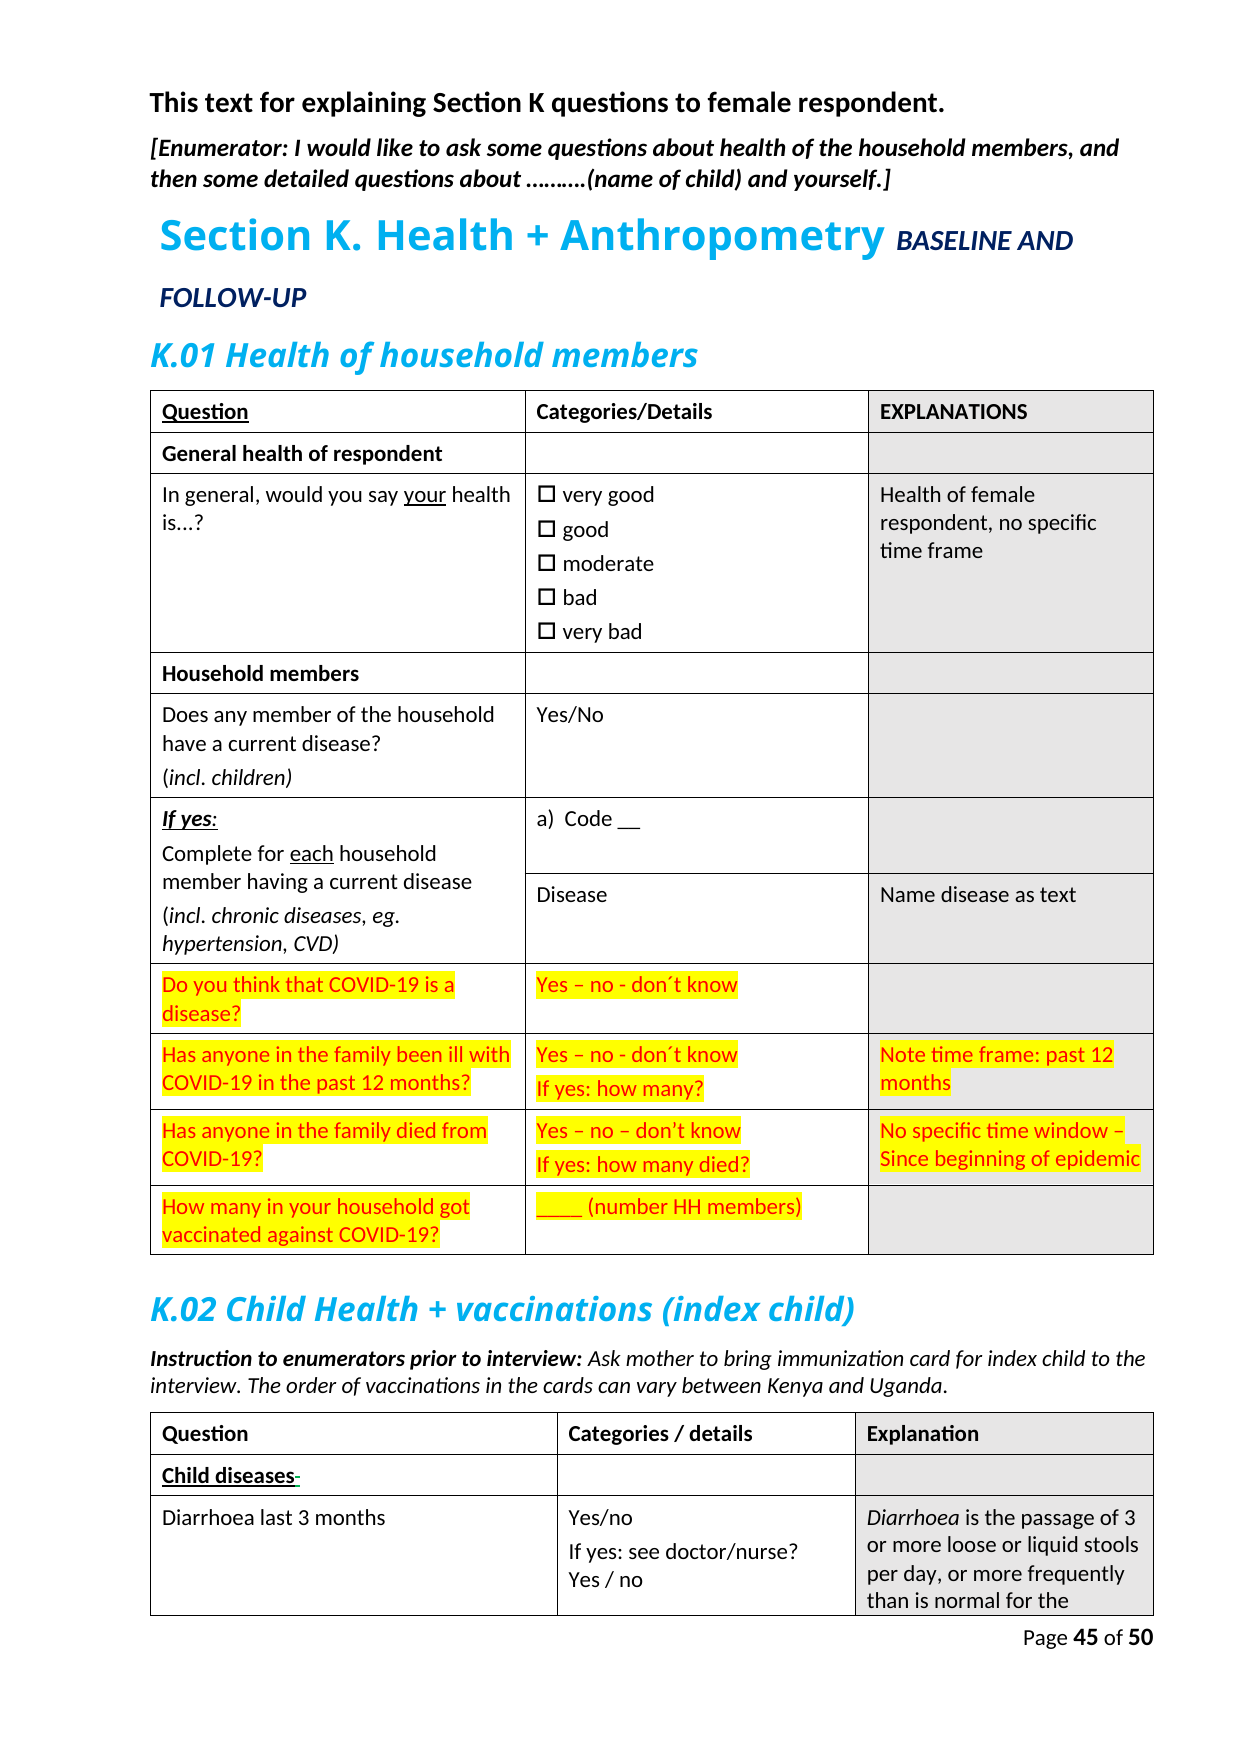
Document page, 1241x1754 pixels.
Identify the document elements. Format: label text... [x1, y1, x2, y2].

table_cell Yes – no – don’t know If yes: how many died? [526, 1110, 868, 1184]
subtitle Child Health + vaccinations (index child) [150, 1286, 1153, 1331]
table_cell [526, 433, 868, 473]
table_cell [869, 798, 1153, 873]
table_cell Disease [526, 874, 868, 963]
table_cell very good good moderate bad very bad [526, 474, 868, 652]
table_cell Yes/No [526, 694, 868, 797]
text This text for explaining Section K questions to female respondent. [149, 84, 1153, 120]
table_cell [856, 1455, 1153, 1495]
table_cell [151, 1496, 557, 1615]
table_cell General health of respondent [151, 433, 525, 473]
table_cell ____ (number HH members) [526, 1186, 868, 1254]
table_cell No specific time window – Since beginning of epidemic [869, 1110, 1153, 1184]
table_cell a) Code __ [526, 798, 868, 873]
table_header Question [151, 1413, 557, 1454]
table_cell Health of female respondent, no specific time frame [869, 474, 1153, 652]
table_cell Household members [151, 653, 525, 693]
table_header EXPLANATIONS [869, 391, 1153, 432]
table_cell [856, 1496, 1153, 1615]
table_header Explanation [856, 1413, 1153, 1454]
table_header Question [151, 391, 525, 432]
text [Enumerator: I would like to ask some questions about health of the household members, and then some detailed questions about ……….(name of child) and yourself.] [150, 132, 1153, 193]
table_cell [869, 653, 1153, 693]
table_cell If yes: Complete for each household member having a current disease (incl. chronic diseases, eg. hypertension, CVD) [151, 798, 525, 963]
table_cell [526, 653, 868, 693]
table_cell Has anyone in the family died from COVID-19? [151, 1110, 525, 1184]
table_header Categories/Details [526, 391, 868, 432]
table_header Categories / details [558, 1413, 855, 1454]
table_cell [869, 964, 1153, 1033]
table_cell How many in your household got vaccinated against COVID-19? [151, 1186, 525, 1254]
subtitle Health + Anthropometry BASELINE AND FOLLOW-UP [159, 206, 1153, 319]
table_cell Has anyone in the family been ill with COVID-19 in the past 12 months? [151, 1034, 525, 1109]
table_cell [869, 433, 1153, 473]
text Instruction to enumerators prior to interview: Ask mother to bring immunization card for index child to the interview. The order of vaccinations in the cards can vary between Kenya and Uganda. [150, 1344, 1153, 1400]
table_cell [558, 1496, 855, 1615]
table_cell [869, 1186, 1153, 1254]
table_cell [558, 1455, 855, 1495]
table_cell Yes – no - don´t know If yes: how many? [526, 1034, 868, 1109]
table_cell Child diseases [151, 1455, 557, 1495]
table_cell Do you think that COVID-19 is a disease? [151, 964, 525, 1033]
table_cell [869, 694, 1153, 797]
table_cell In general, would you say your health is...? [151, 474, 525, 652]
subtitle Health of household members [150, 332, 1153, 377]
table_cell Name disease as text [869, 874, 1153, 963]
table_cell Yes – no - don´t know [526, 964, 868, 1033]
table_cell Does any member of the household have a current disease? (incl. children) [151, 694, 525, 797]
table_cell Note time frame: past 12 months [869, 1034, 1153, 1109]
